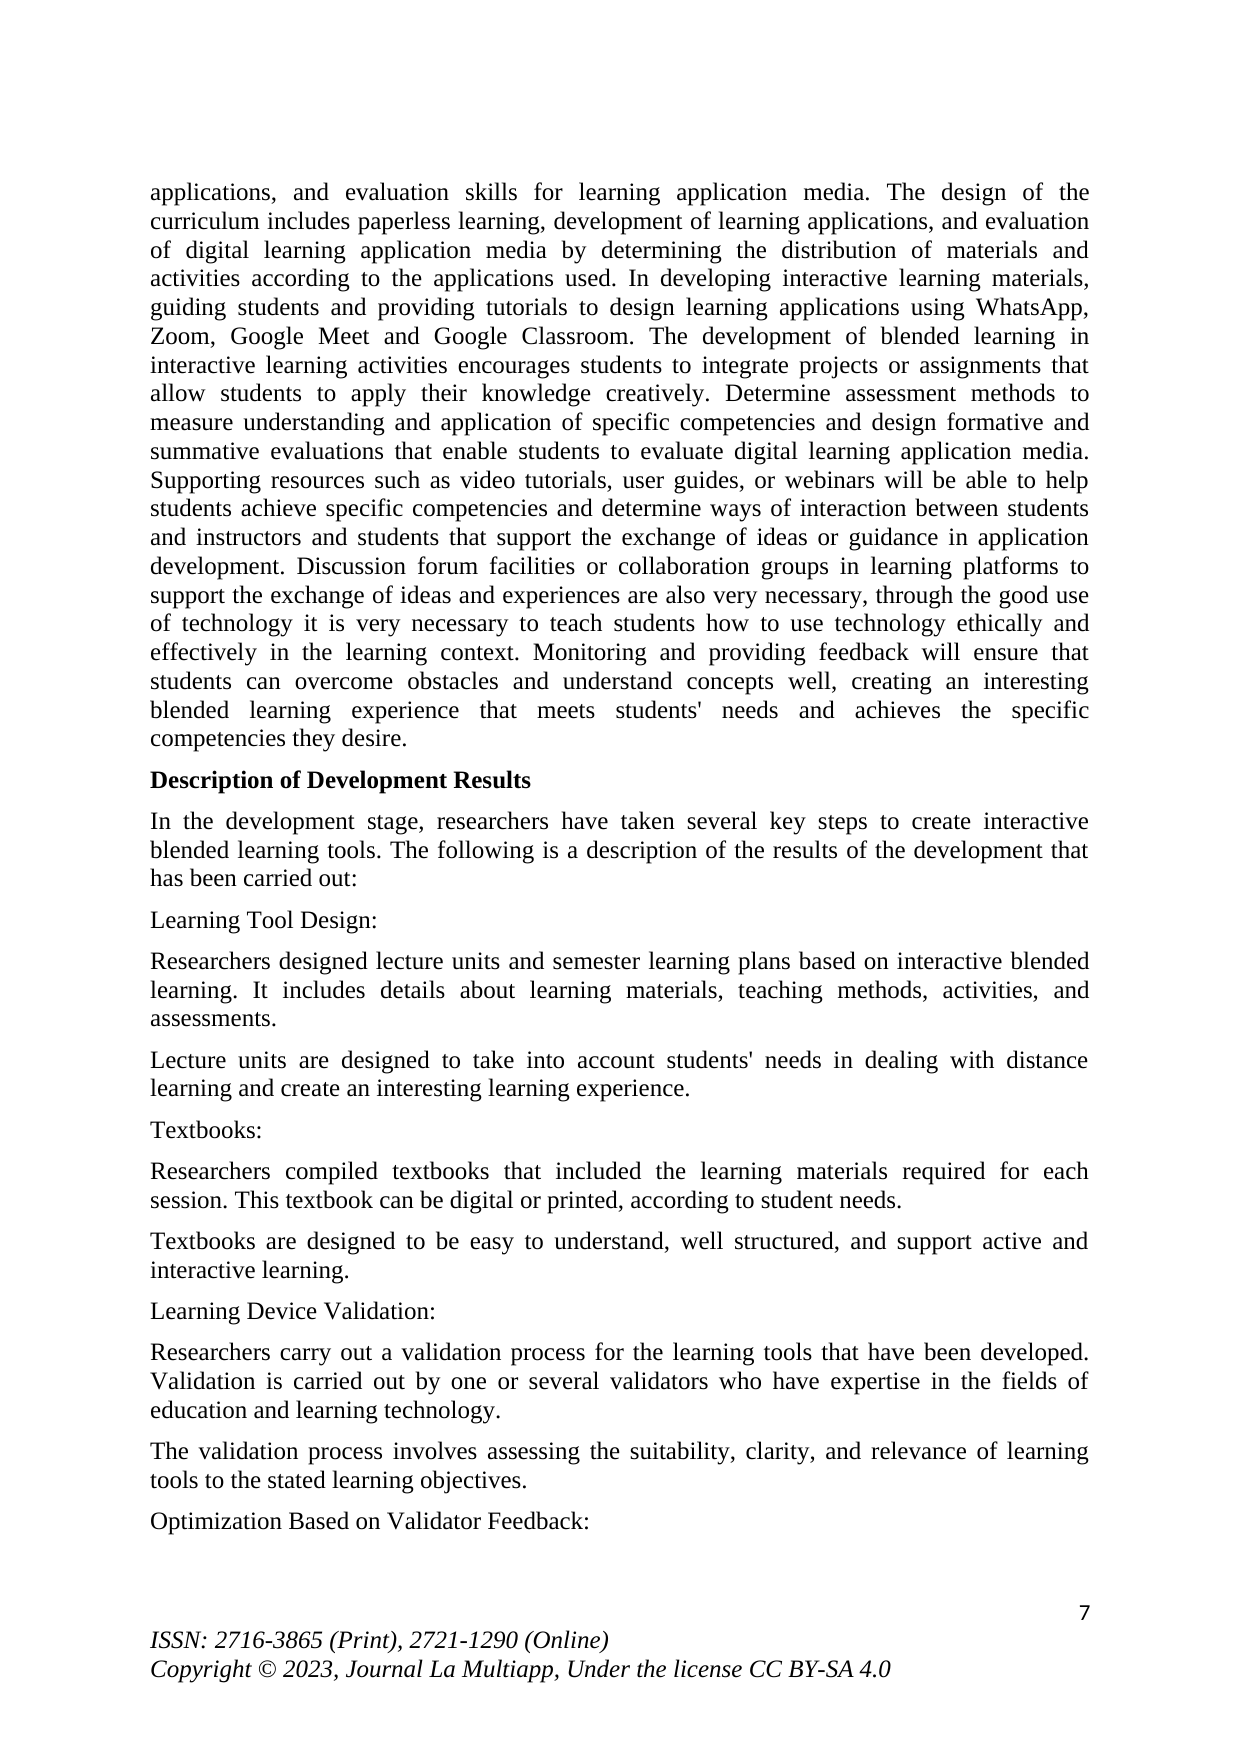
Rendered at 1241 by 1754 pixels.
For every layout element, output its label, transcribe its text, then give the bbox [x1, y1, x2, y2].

text Learning Tool Design: [150, 905, 1090, 933]
text Textbooks are designed to be easy to understand, well structured, and support active and interactive learning. [150, 1226, 1090, 1283]
text Researchers compiled textbooks that included the learning materials required for each session. This textbook can be digital or printed, according to student needs. [150, 1156, 1090, 1213]
text Learning Device Validation: [150, 1296, 1090, 1325]
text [150, 177, 1090, 752]
text Researchers designed lecture units and semester learning plans based on interactive blended learning. It includes details about learning materials, teaching methods, activities, and assessments. [150, 946, 1090, 1032]
text In the development stage, researchers have taken several key steps to create interactive blended learning tools. The following is a description of the results of the development that has been carried out: [150, 806, 1090, 892]
text The validation process involves assessing the suitability, clarity, and relevance of learning tools to the stated learning objectives. [150, 1436, 1090, 1493]
text Description of Development Results [150, 765, 1090, 793]
text Optimization Based on Validator Feedback: [150, 1506, 1090, 1535]
text Researchers carry out a validation process for the learning tools that have been developed. Validation is carried out by one or several validators who have expertise in the fields of education and learning technology. [150, 1337, 1090, 1423]
text Textbooks: [150, 1115, 1090, 1143]
text Lecture units are designed to take into account students' needs in dealing with distance learning and create an interesting learning experience. [150, 1045, 1090, 1102]
